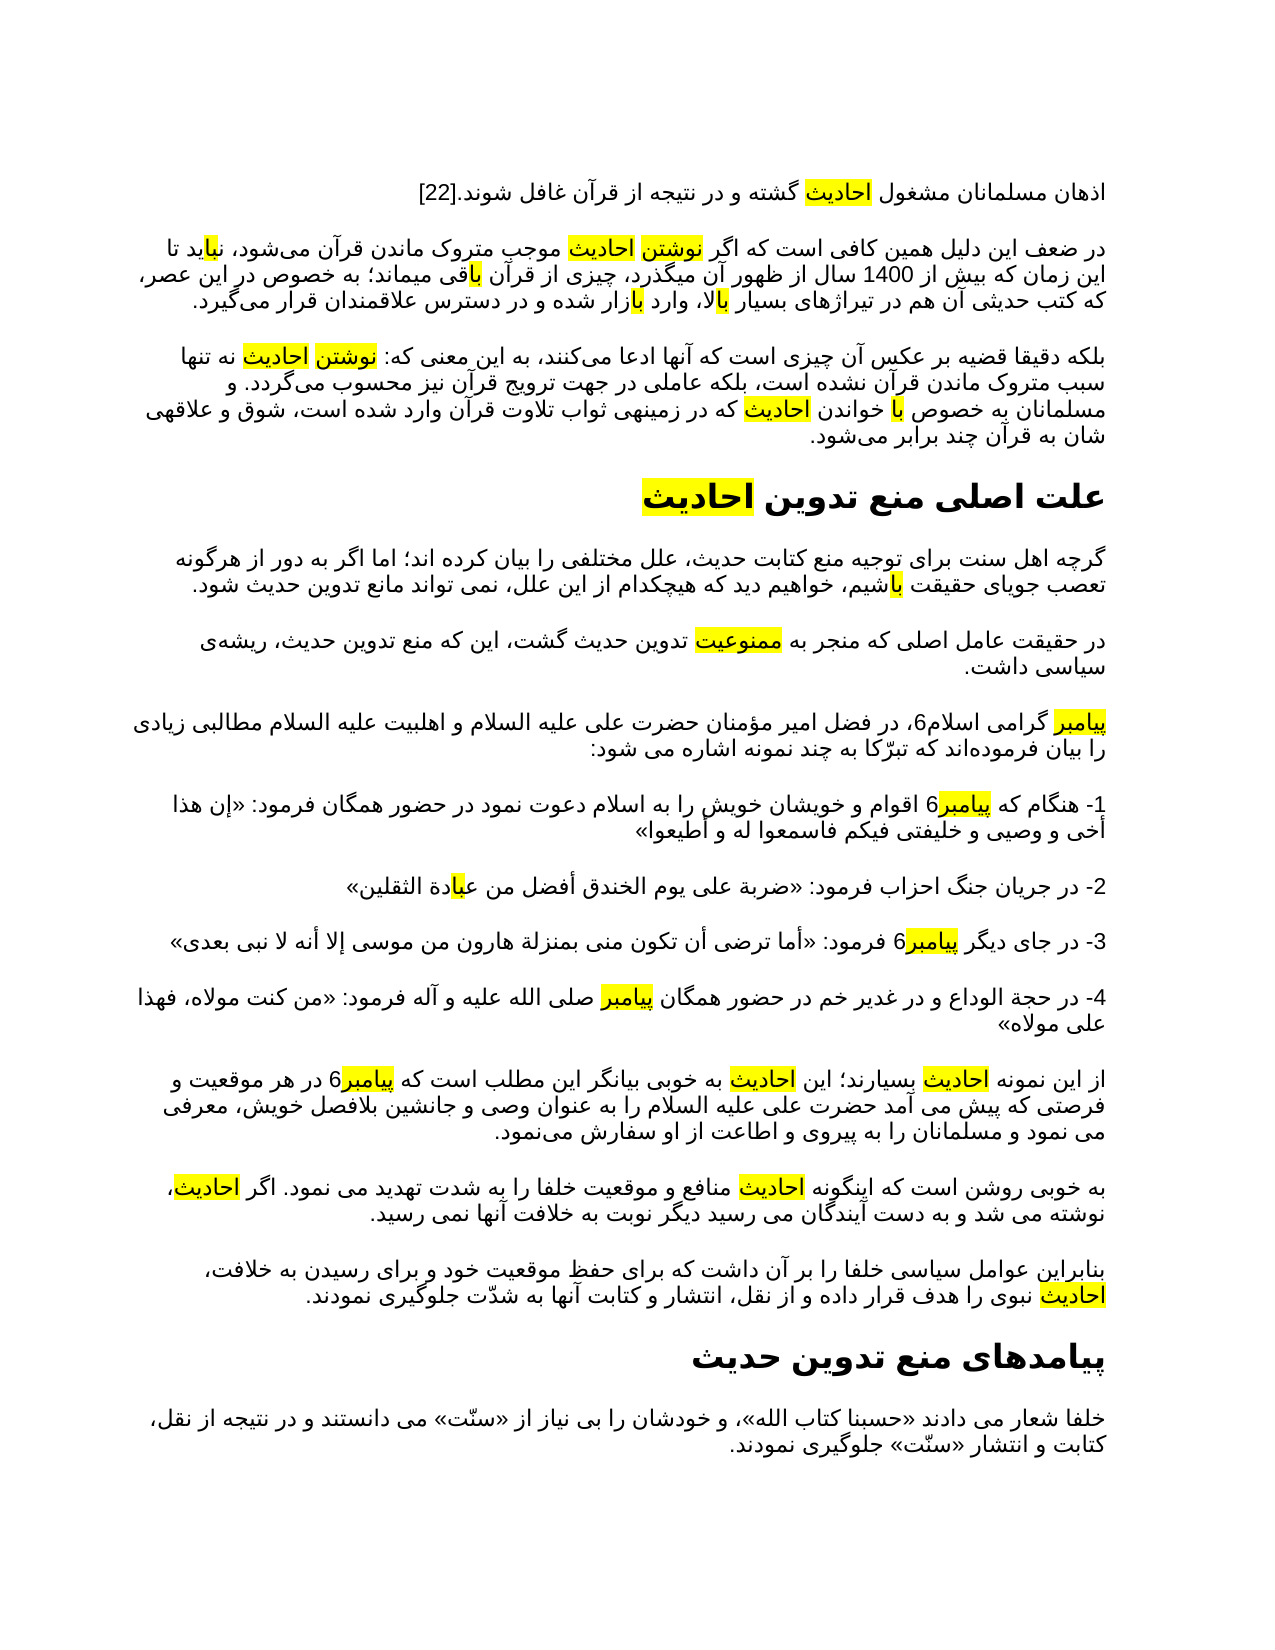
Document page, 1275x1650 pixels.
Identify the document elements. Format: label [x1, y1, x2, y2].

table_header [131, 150, 1106, 1487]
